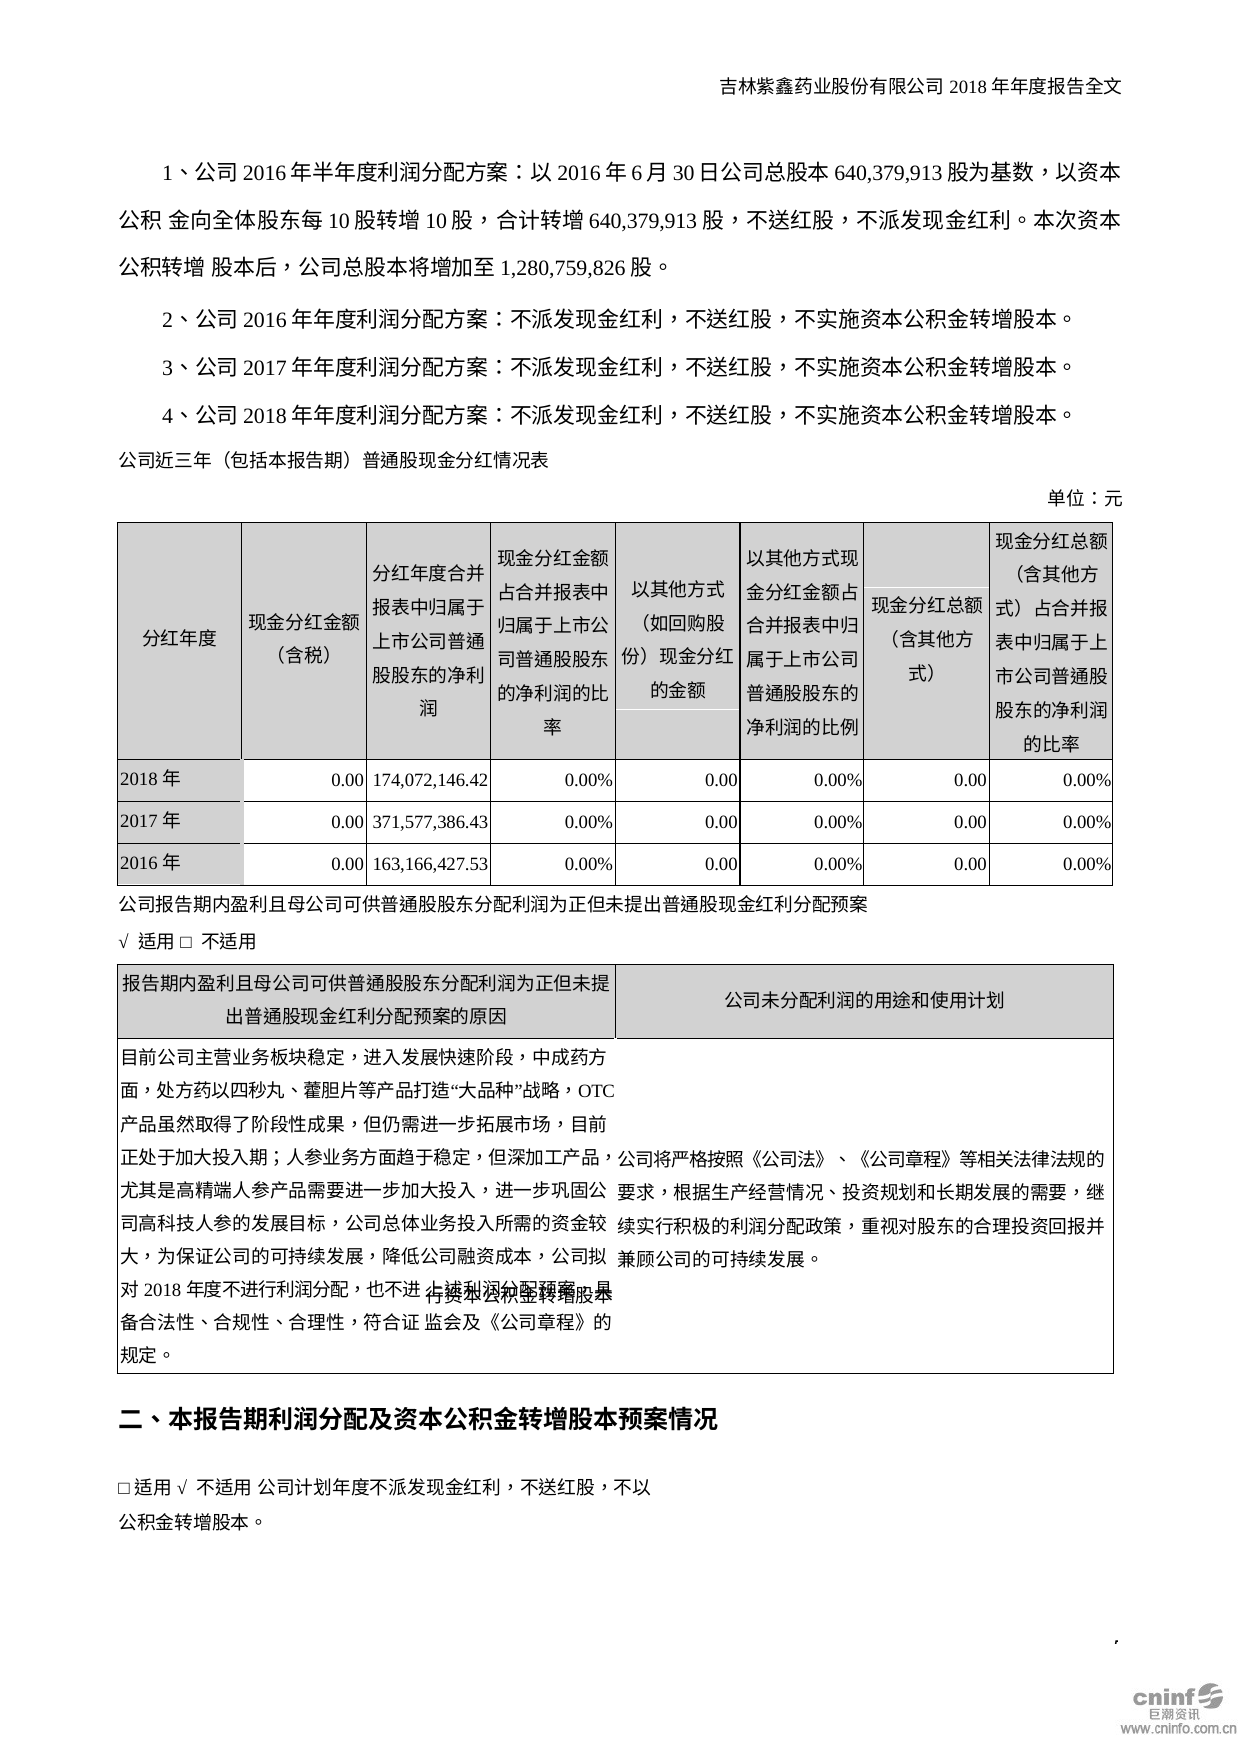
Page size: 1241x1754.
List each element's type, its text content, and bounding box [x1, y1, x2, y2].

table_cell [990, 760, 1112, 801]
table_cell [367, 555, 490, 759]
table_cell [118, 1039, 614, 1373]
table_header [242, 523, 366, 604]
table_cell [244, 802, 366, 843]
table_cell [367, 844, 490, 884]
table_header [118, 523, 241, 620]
text 公司近三年（包括本报告期）普通股现金分红情况表 [118, 447, 1240, 473]
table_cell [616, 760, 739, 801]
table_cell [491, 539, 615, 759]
text □ 适用 √ 不适用 公司计划年度不派发现金红利，不送红股，不以公积金转增股本。 [118, 1474, 664, 1535]
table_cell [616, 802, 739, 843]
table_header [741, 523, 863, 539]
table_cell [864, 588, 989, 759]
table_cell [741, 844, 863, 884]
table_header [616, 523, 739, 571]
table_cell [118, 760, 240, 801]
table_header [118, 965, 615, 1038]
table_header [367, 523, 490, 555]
text 1、公司2016年半年度利润分配方案：以2016年6月30日公司总股本640,379,913股为基数，以资本公积 金向全体股东每10股转增10股，合计转增640,379,913股，不送红股，不派发现金红利。本次资本公积转增 股本后，公司总股本将增加至1,280,759,826股。 [118, 157, 1122, 282]
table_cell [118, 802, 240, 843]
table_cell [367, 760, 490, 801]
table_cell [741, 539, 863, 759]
text 3、公司2017年年度利润分配方案：不派发现金红利，不送红股，不实施资本公积金转增股本。 [162, 352, 1240, 382]
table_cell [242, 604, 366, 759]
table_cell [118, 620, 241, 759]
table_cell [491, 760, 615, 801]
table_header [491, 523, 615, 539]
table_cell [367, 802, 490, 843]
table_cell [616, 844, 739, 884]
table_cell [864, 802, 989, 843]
text √ 适用 □ 不适用 [118, 928, 1240, 954]
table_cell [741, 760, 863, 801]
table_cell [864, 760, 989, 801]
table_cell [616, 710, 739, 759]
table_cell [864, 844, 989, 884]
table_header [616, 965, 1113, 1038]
text 2、公司2016年年度利润分配方案：不派发现金红利，不送红股，不实施资本公积金转增股本。 [162, 303, 1240, 333]
subtitle 二、本报告期利润分配及资本公积金转增股本预案情况 [118, 1402, 1240, 1436]
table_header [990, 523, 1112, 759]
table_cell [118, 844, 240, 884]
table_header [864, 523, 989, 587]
text 单位：元 [102, 485, 1122, 511]
text 公司报告期内盈利且母公司可供普通股股东分配利润为正但未提出普通股现金红利分配预案 [118, 891, 1240, 916]
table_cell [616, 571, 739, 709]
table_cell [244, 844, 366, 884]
picture [1115, 1680, 1240, 1737]
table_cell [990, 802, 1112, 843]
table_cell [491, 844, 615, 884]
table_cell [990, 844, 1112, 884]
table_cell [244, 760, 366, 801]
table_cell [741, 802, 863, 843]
text 4、公司2018年年度利润分配方案：不派发现金红利，不送红股，不实施资本公积金转增股本。 [162, 400, 1240, 430]
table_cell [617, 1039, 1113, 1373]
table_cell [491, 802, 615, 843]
